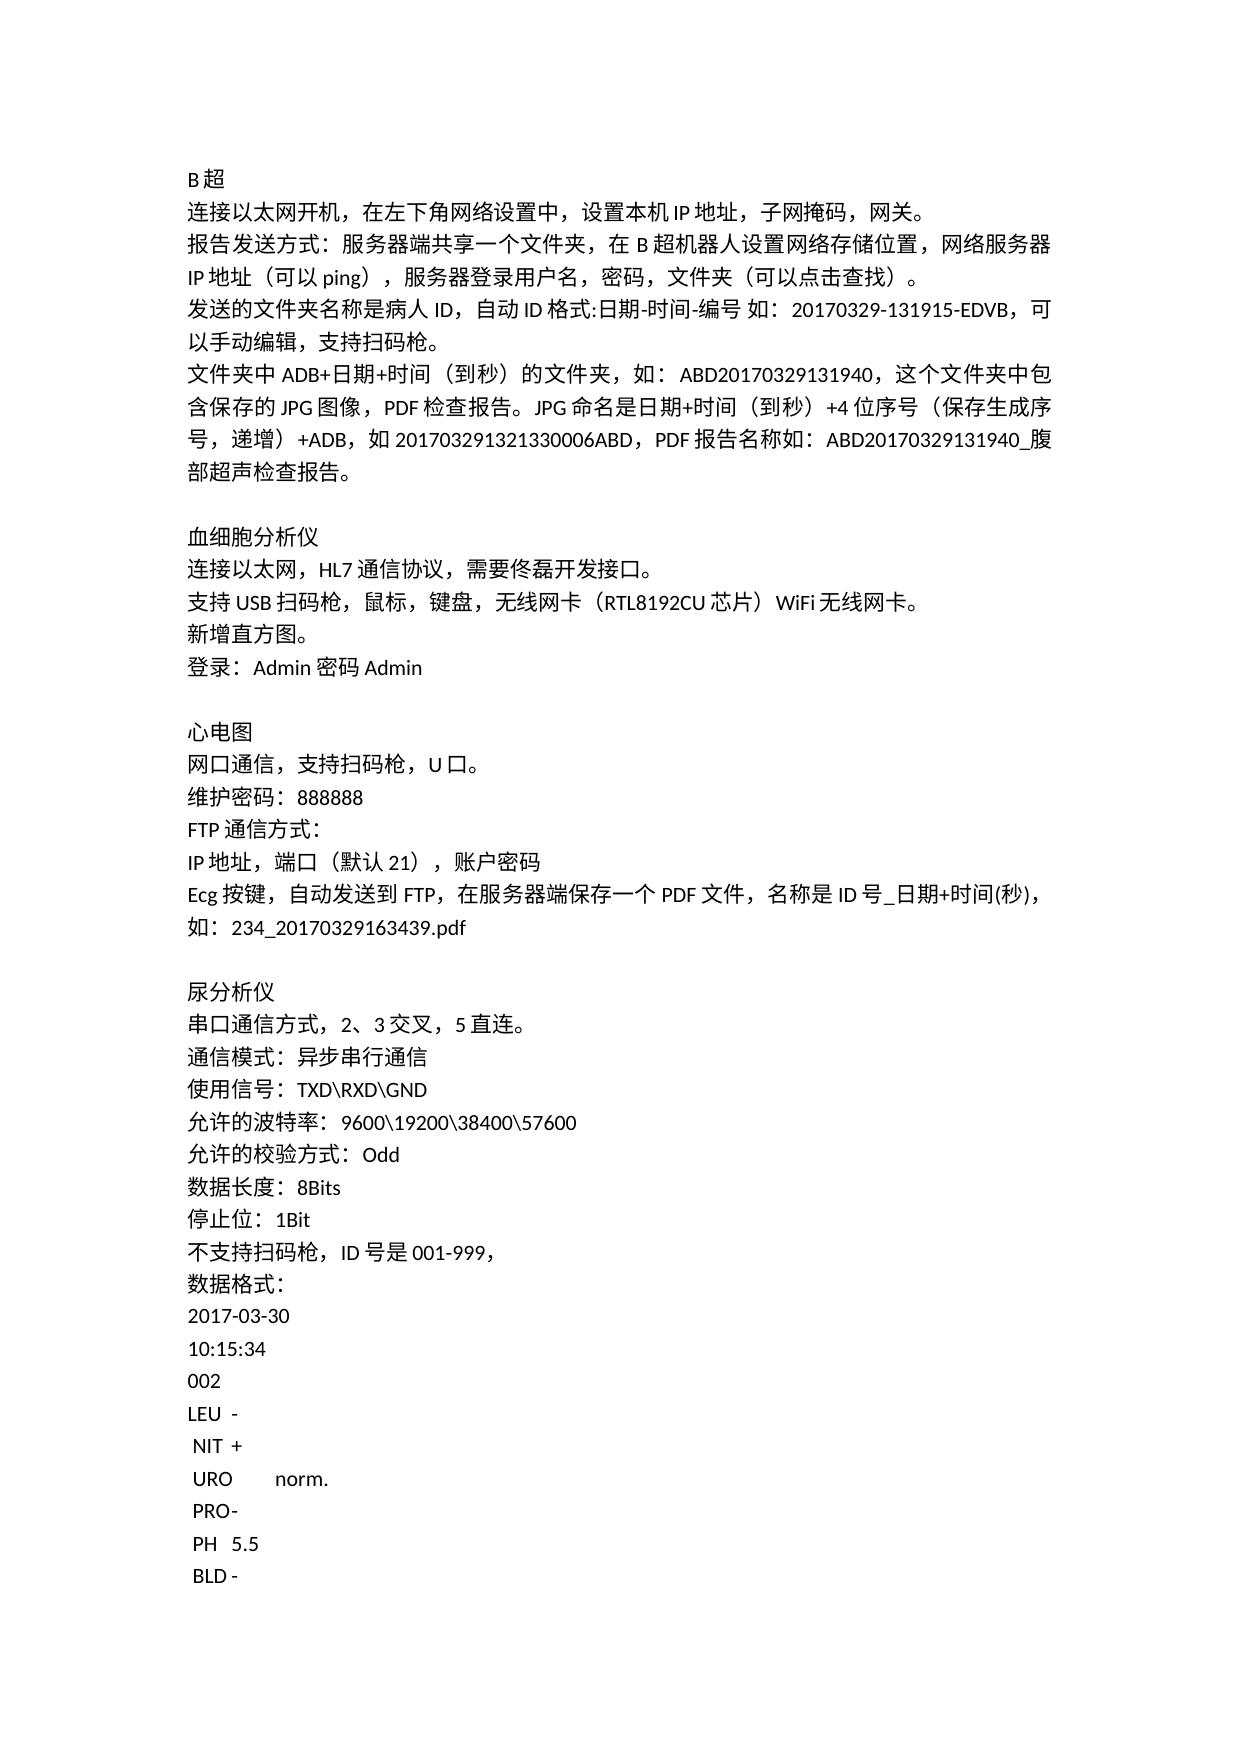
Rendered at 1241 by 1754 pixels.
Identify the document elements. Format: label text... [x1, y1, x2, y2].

text 使用信号：TXD\RXD\GND [187, 1072, 1053, 1104]
text 允许的校验方式：Odd [187, 1137, 1053, 1169]
text 登录：Admin 密码Admin [187, 649, 1053, 682]
text 10:15:34 [187, 1332, 1053, 1364]
text URO norm. [187, 1462, 1053, 1494]
text 允许的波特率：9600\19200\38400\57600 [187, 1104, 1053, 1137]
text 报告发送方式：服务器端共享一个文件夹，在B超机器人设置网络存储位置，网络服务器IP地址（可以ping），服务器登录用户名，密码，文件夹（可以点击查找）。 [187, 227, 1053, 292]
text B超 [187, 162, 1053, 194]
text NIT + [187, 1429, 1053, 1462]
text 心电图 [187, 714, 1053, 747]
text 连接以太网，HL7通信协议，需要佟磊开发接口。 [187, 552, 1053, 584]
text 尿分析仪 [187, 974, 1053, 1007]
text 通信模式：异步串行通信 [187, 1039, 1053, 1072]
text 血细胞分析仪 [187, 519, 1053, 552]
text 数据长度：8Bits [187, 1169, 1053, 1202]
text 新增直方图。 [187, 617, 1053, 649]
text 停止位：1Bit [187, 1202, 1053, 1234]
text 2017-03-30 [187, 1299, 1053, 1332]
text 网口通信，支持扫码枪，U口。 [187, 747, 1053, 779]
text BLD - [187, 1559, 1053, 1592]
text PRO - [187, 1494, 1053, 1527]
text FTP通信方式： [187, 812, 1053, 844]
text 数据格式： [187, 1267, 1053, 1299]
text 连接以太网开机，在左下角网络设置中，设置本机IP地址，子网掩码，网关。 [187, 194, 1053, 227]
text PH 5.5 [187, 1527, 1053, 1559]
text 支持USB扫码枪，鼠标，键盘，无线网卡（RTL8192CU芯片）WiFi无线网卡。 [187, 584, 1053, 617]
text 串口通信方式，2、3交叉，5直连。 [187, 1007, 1053, 1039]
text 发送的文件夹名称是病人ID，自动ID格式:日期-时间-编号 如：20170329-131915-EDVB，可以手动编辑，支持扫码枪。 [187, 292, 1053, 357]
text 002 [187, 1364, 1053, 1397]
text 维护密码：888888 [187, 779, 1053, 812]
text 文件夹中ADB+日期+时间（到秒）的文件夹，如：ABD20170329131940，这个文件夹中包含保存的JPG图像，PDF检查报告。JPG命名是日期+时间（到秒）+4位序号（保存生成序号，递增）+ADB，如201703291321330006ABD，PDF报告名称如：ABD20170329131940_腹部超声检查报告。 [187, 357, 1053, 487]
text 不支持扫码枪，ID号是001-999， [187, 1234, 1053, 1267]
text IP地址，端口（默认21），账户密码 [187, 844, 1053, 877]
text Ecg按键，自动发送到FTP，在服务器端保存一个PDF文件，名称是ID号_日期+时间(秒)，如：234_20170329163439.pdf [187, 877, 1053, 942]
text LEU - [187, 1397, 1053, 1429]
